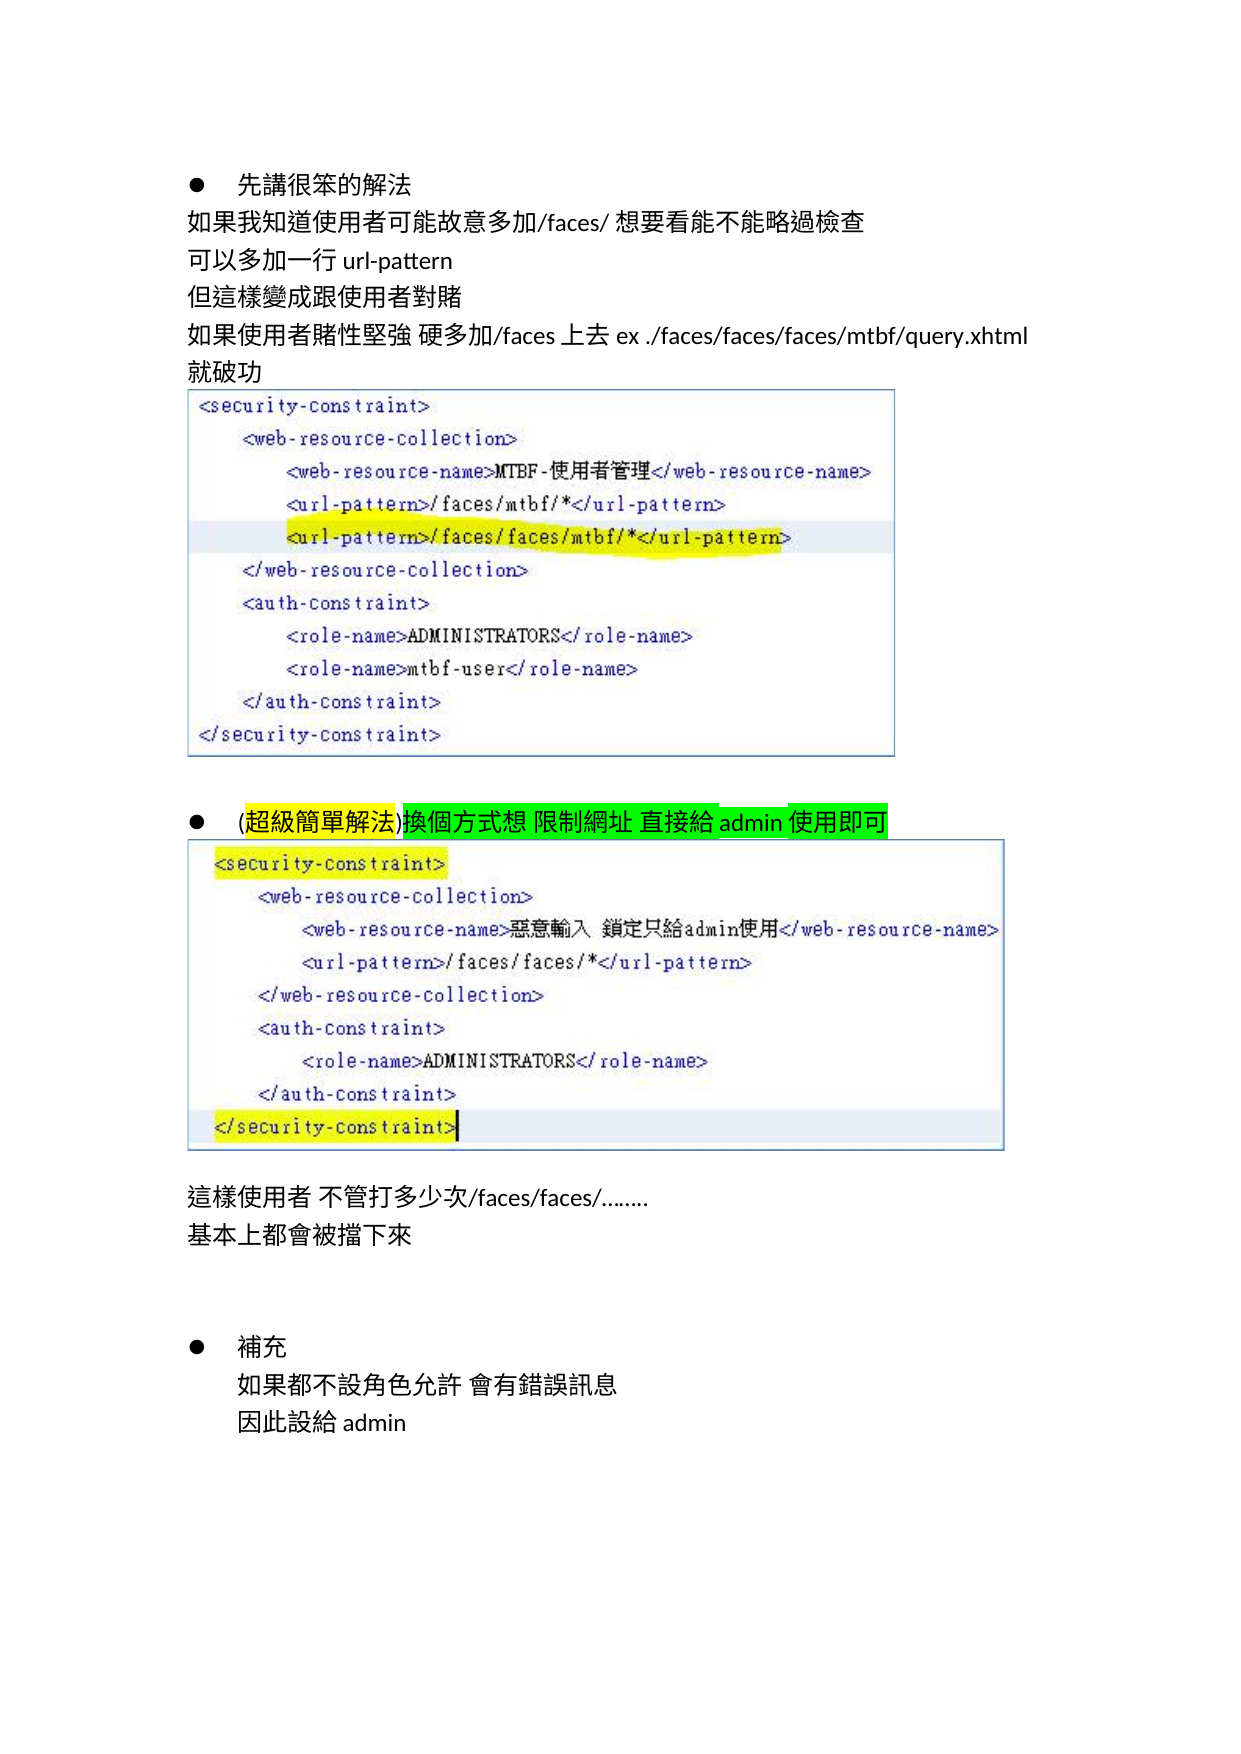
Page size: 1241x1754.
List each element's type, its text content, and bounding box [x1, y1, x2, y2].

text 如果我知道使用者可能故意多加/faces/ 想要看能不能略過檢查 [187, 202, 1053, 239]
text 如果使用者賭性堅強 硬多加/faces上去 ex ./faces/faces/faces/mtbf/query.xhtml [187, 314, 1053, 352]
text 就破功 [187, 352, 1053, 389]
list 先講很笨的解法 [187, 164, 1053, 202]
list 因此設給admin [237, 1402, 1053, 1439]
picture [187, 839, 1005, 1151]
text 基本上都會被擋下來 [187, 1214, 1053, 1252]
list 補充 [187, 1327, 1053, 1364]
text 但這樣變成跟使用者對賭 [187, 277, 1053, 314]
picture [187, 389, 896, 757]
text 這樣使用者 不管打多少次/faces/faces/…….. [187, 1177, 1053, 1214]
list (超級簡單解法)換個方式想 限制網址 直接給admin使用即可 [187, 802, 1053, 839]
text 可以多加一行url-pattern [187, 239, 1053, 277]
list 如果都不設角色允許 會有錯誤訊息 [237, 1364, 1053, 1402]
